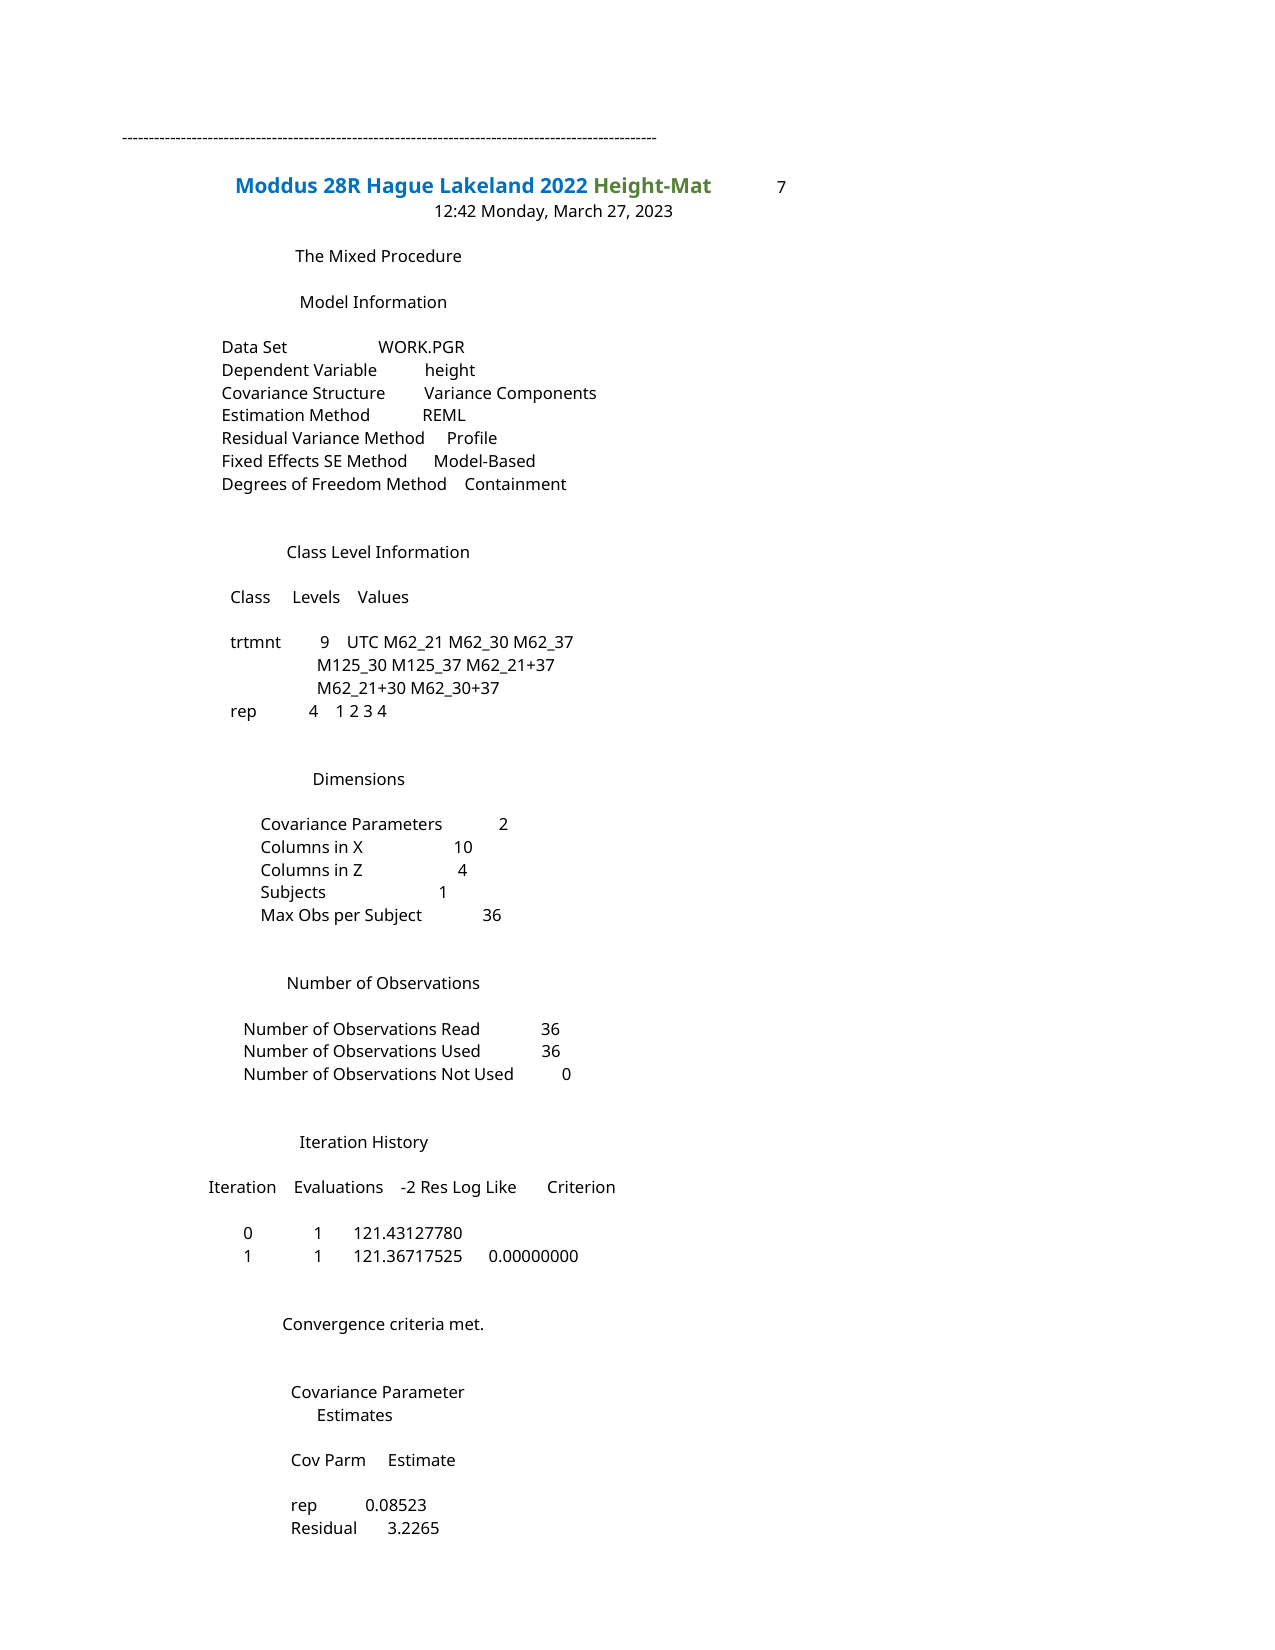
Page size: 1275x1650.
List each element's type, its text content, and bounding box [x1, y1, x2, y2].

text rep 0.08523 [122, 1494, 1200, 1517]
text Data Set WORK.PGR [122, 336, 1200, 359]
text Covariance Structure Variance Components [122, 381, 1200, 404]
text Estimates [122, 1403, 1200, 1426]
text Number of Observations Not Used 0 [122, 1063, 1200, 1085]
text Class Levels Values [122, 586, 1200, 608]
text Covariance Parameters 2 [122, 813, 1200, 836]
text Estimation Method REML [122, 404, 1200, 427]
text Class Level Information [122, 540, 1200, 563]
text M62_21+30 M62_30+37 [122, 677, 1200, 699]
text Max Obs per Subject 36 [122, 904, 1200, 926]
text The Mixed Procedure [122, 245, 1200, 268]
text trtmnt 9 UTC M62_21 M62_30 M62_37 [122, 631, 1200, 654]
text Degrees of Freedom Method Containment [122, 472, 1200, 495]
text Convergence criteria met. [122, 1312, 1200, 1335]
text Number of Observations [122, 972, 1200, 994]
text Model Information [122, 291, 1200, 313]
text Dimensions [122, 767, 1200, 790]
text Dependent Variable height [122, 359, 1200, 381]
text Number of Observations Read 36 [122, 1017, 1200, 1040]
text Columns in Z 4 [122, 858, 1200, 881]
text 0 1 121.43127780 [122, 1222, 1200, 1244]
text Cov Parm Estimate [122, 1449, 1200, 1471]
text Residual 3.2265 [122, 1517, 1200, 1539]
text 12:42 Monday, March 27, 2023 [122, 200, 1200, 222]
text Residual Variance Method Profile [122, 427, 1200, 449]
text Covariance Parameter [122, 1381, 1200, 1403]
text ---------------------------------------------------------------------------------------------------- [122, 126, 1200, 148]
text Moddus 28R Hague Lakeland 2022 Height-Mat 7 [122, 171, 1200, 200]
text Fixed Effects SE Method Model-Based [122, 449, 1200, 472]
text rep 4 1 2 3 4 [122, 699, 1200, 722]
text Iteration Evaluations -2 Res Log Like Criterion [122, 1176, 1200, 1199]
text Iteration History [122, 1131, 1200, 1153]
text 1 1 121.36717525 0.00000000 [122, 1244, 1200, 1267]
text Columns in X 10 [122, 836, 1200, 858]
text Subjects 1 [122, 881, 1200, 904]
text Number of Observations Used 36 [122, 1040, 1200, 1063]
text M125_30 M125_37 M62_21+37 [122, 654, 1200, 677]
